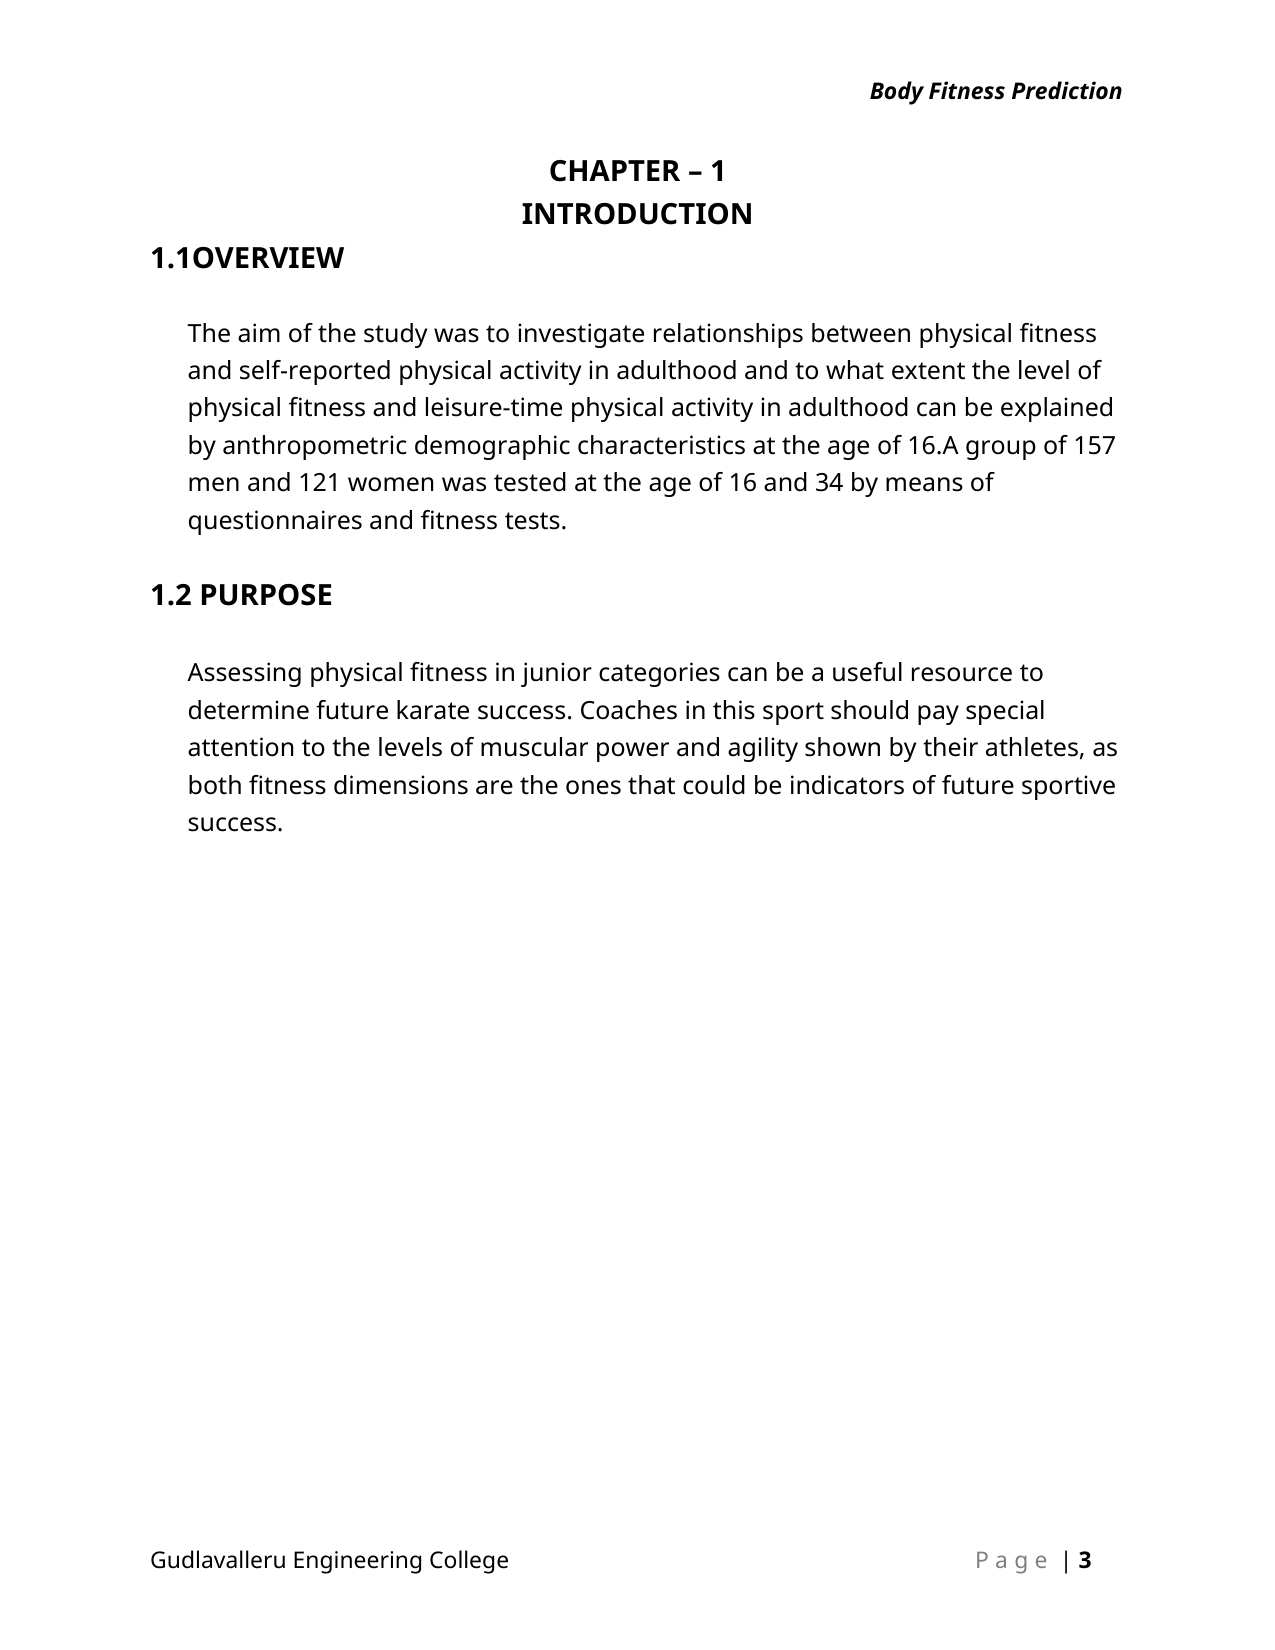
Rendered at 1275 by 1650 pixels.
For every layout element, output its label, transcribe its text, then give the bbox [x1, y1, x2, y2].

text INTRODUCTION [150, 194, 1125, 233]
text Assessing physical fitness in junior categories can be a useful resource to determine future karate success. Coaches in this sport should pay special attention to the levels of muscular power and agility shown by their athletes, as both fitness dimensions are the ones that could be indicators of future sportive success. [187, 655, 1125, 839]
text CHAPTER – 1 [150, 150, 1125, 190]
text The aim of the study was to investigate relationships between physical fitness and self-reported physical activity in adulthood and to what extent the level of physical fitness and leisure-time physical activity in adulthood can be explained by anthropometric demographic characteristics at the age of 16.A group of 157 men and 121 women was tested at the age of 16 and 34 by means of questionnaires and fitness tests. [187, 315, 1125, 536]
text 1.2 PURPOSE [150, 574, 1125, 614]
text 1.1OVERVIEW [150, 237, 1125, 277]
